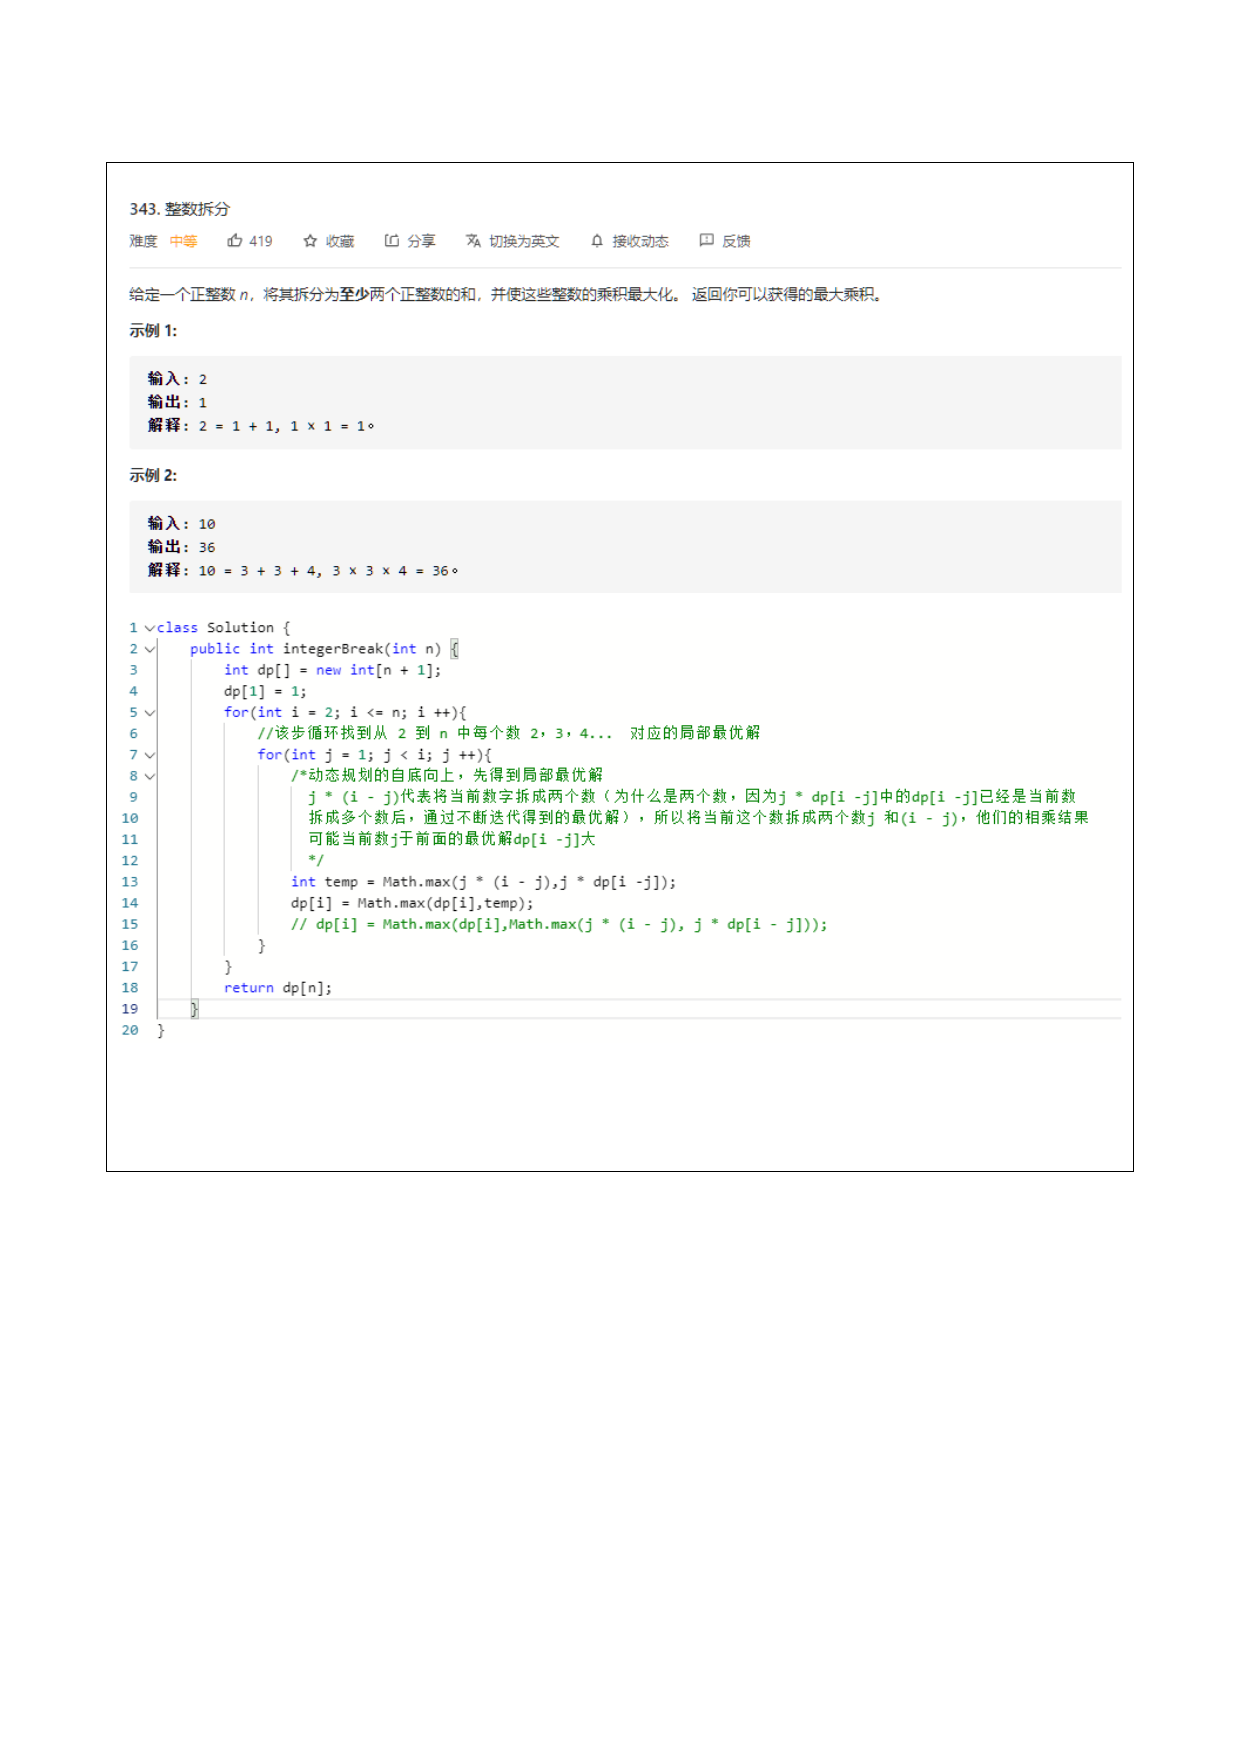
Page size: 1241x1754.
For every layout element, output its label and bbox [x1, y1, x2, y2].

table_header [107, 163, 1133, 1171]
picture [118, 195, 1122, 593]
picture [118, 618, 1122, 1043]
